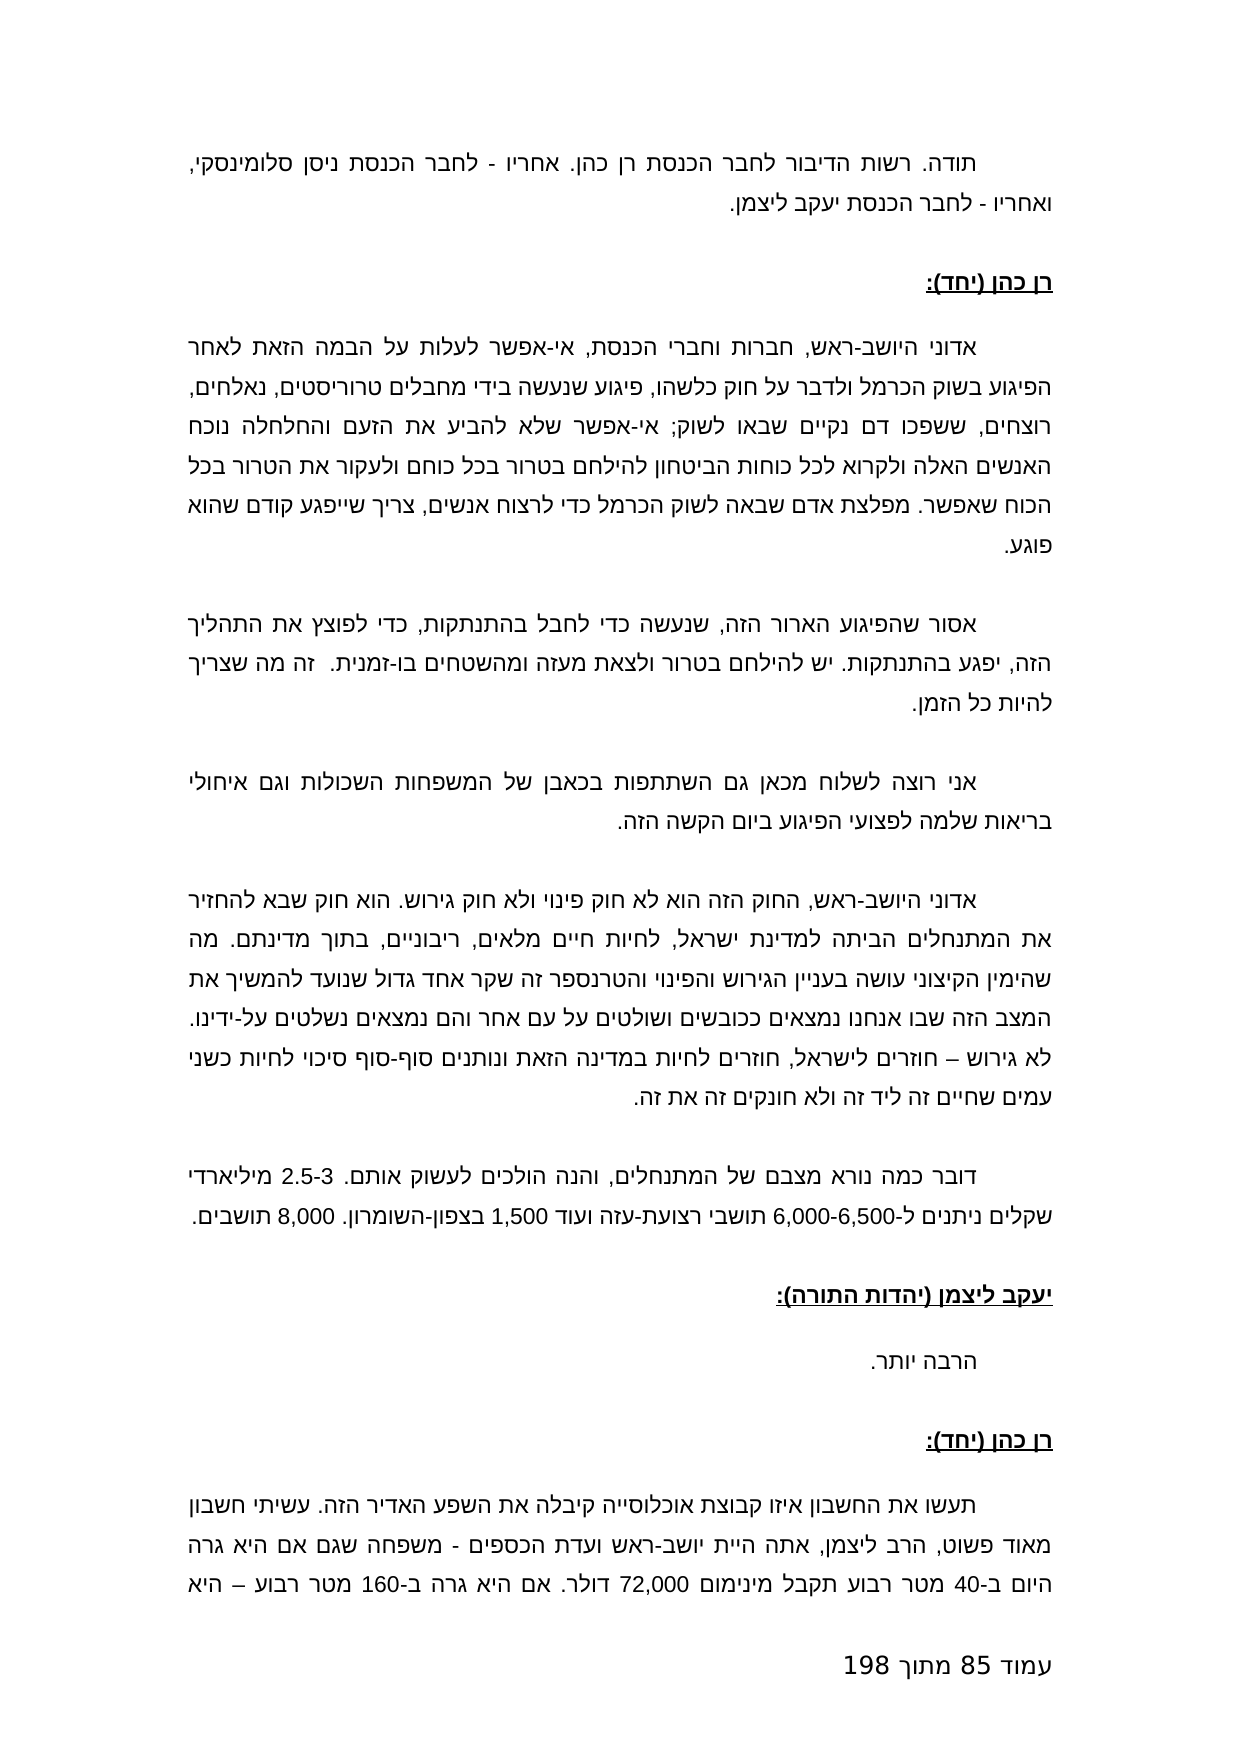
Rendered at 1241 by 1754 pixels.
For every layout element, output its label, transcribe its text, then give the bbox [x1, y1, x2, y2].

text הרבה יותר. [187, 1348, 1053, 1374]
text אני רוצה לשלוח מכאן גם השתתפות בכאבן של המשפחות השכולות וגם איחולי בריאות שלמה לפצועי הפיגוע ביום הקשה הזה. [187, 768, 1053, 834]
text רן כהן (יחד): [187, 268, 1053, 295]
text אדוני היושב-ראש, חברות וחברי הכנסת, אי-אפשר לעלות על הבמה הזאת לאחר הפיגוע בשוק הכרמל ולדבר על חוק כלשהו, פיגוע שנעשה בידי מחבלים טרוריסטים, נאלחים, רוצחים, ששפכו דם נקיים שבאו לשוק; אי-אפשר שלא להביע את הזעם והחלחלה נוכח האנשים האלה ולקרוא לכל כוחות הביטחון להילחם בטרור בכל כוחם ולעקור את הטרור בכל הכוח שאפשר. מפלצת אדם שבאה לשוק הכרמל כדי לרצוח אנשים, צריך שייפגע קודם שהוא פוגע. [187, 334, 1053, 558]
text יעקב ליצמן (יהדות התורה): [187, 1282, 1053, 1308]
text אסור שהפיגוע הארור הזה, שנעשה כדי לחבל בהתנתקות, כדי לפוצץ את התהליך הזה, יפגע בהתנתקות. יש להילחם בטרור ולצאת מעזה ומהשטחים בו-זמנית. זה מה שצריך להיות כל הזמן. [187, 611, 1053, 716]
text אדוני היושב-ראש, החוק הזה הוא לא חוק פינוי ולא חוק גירוש. הוא חוק שבא להחזיר את המתנחלים הביתה למדינת ישראל, לחיות חיים מלאים, ריבוניים, בתוך מדינתם. מה שהימין הקיצוני עושה בעניין הגירוש והפינוי והטרנספר זה שקר אחד גדול שנועד להמשיך את המצב הזה שבו אנחנו נמצאים ככובשים ושולטים על עם אחר והם נמצאים נשלטים על-ידינו. לא גירוש – חוזרים לישראל, חוזרים לחיות במדינה הזאת ונותנים סוף-סוף סיכוי לחיות כשני עמים שחיים זה ליד זה ולא חונקים זה את זה. [187, 887, 1053, 1111]
text רן כהן (יחד): [187, 1427, 1053, 1453]
text דובר כמה נורא מצבם של המתנחלים, והנה הולכים לעשוק אותם. 2.5-3 מיליארדי שקלים ניתנים ל-6,000-6,500 תושבי רצועת-עזה ועוד 1,500 בצפון-השומרון. 8,000 תושבים. [187, 1163, 1053, 1229]
text תודה. רשות הדיבור לחבר הכנסת רן כהן. אחריו - לחבר הכנסת ניסן סלומינסקי, ואחריו - לחבר הכנסת יעקב ליצמן. [187, 150, 1053, 216]
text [187, 1492, 1053, 1598]
